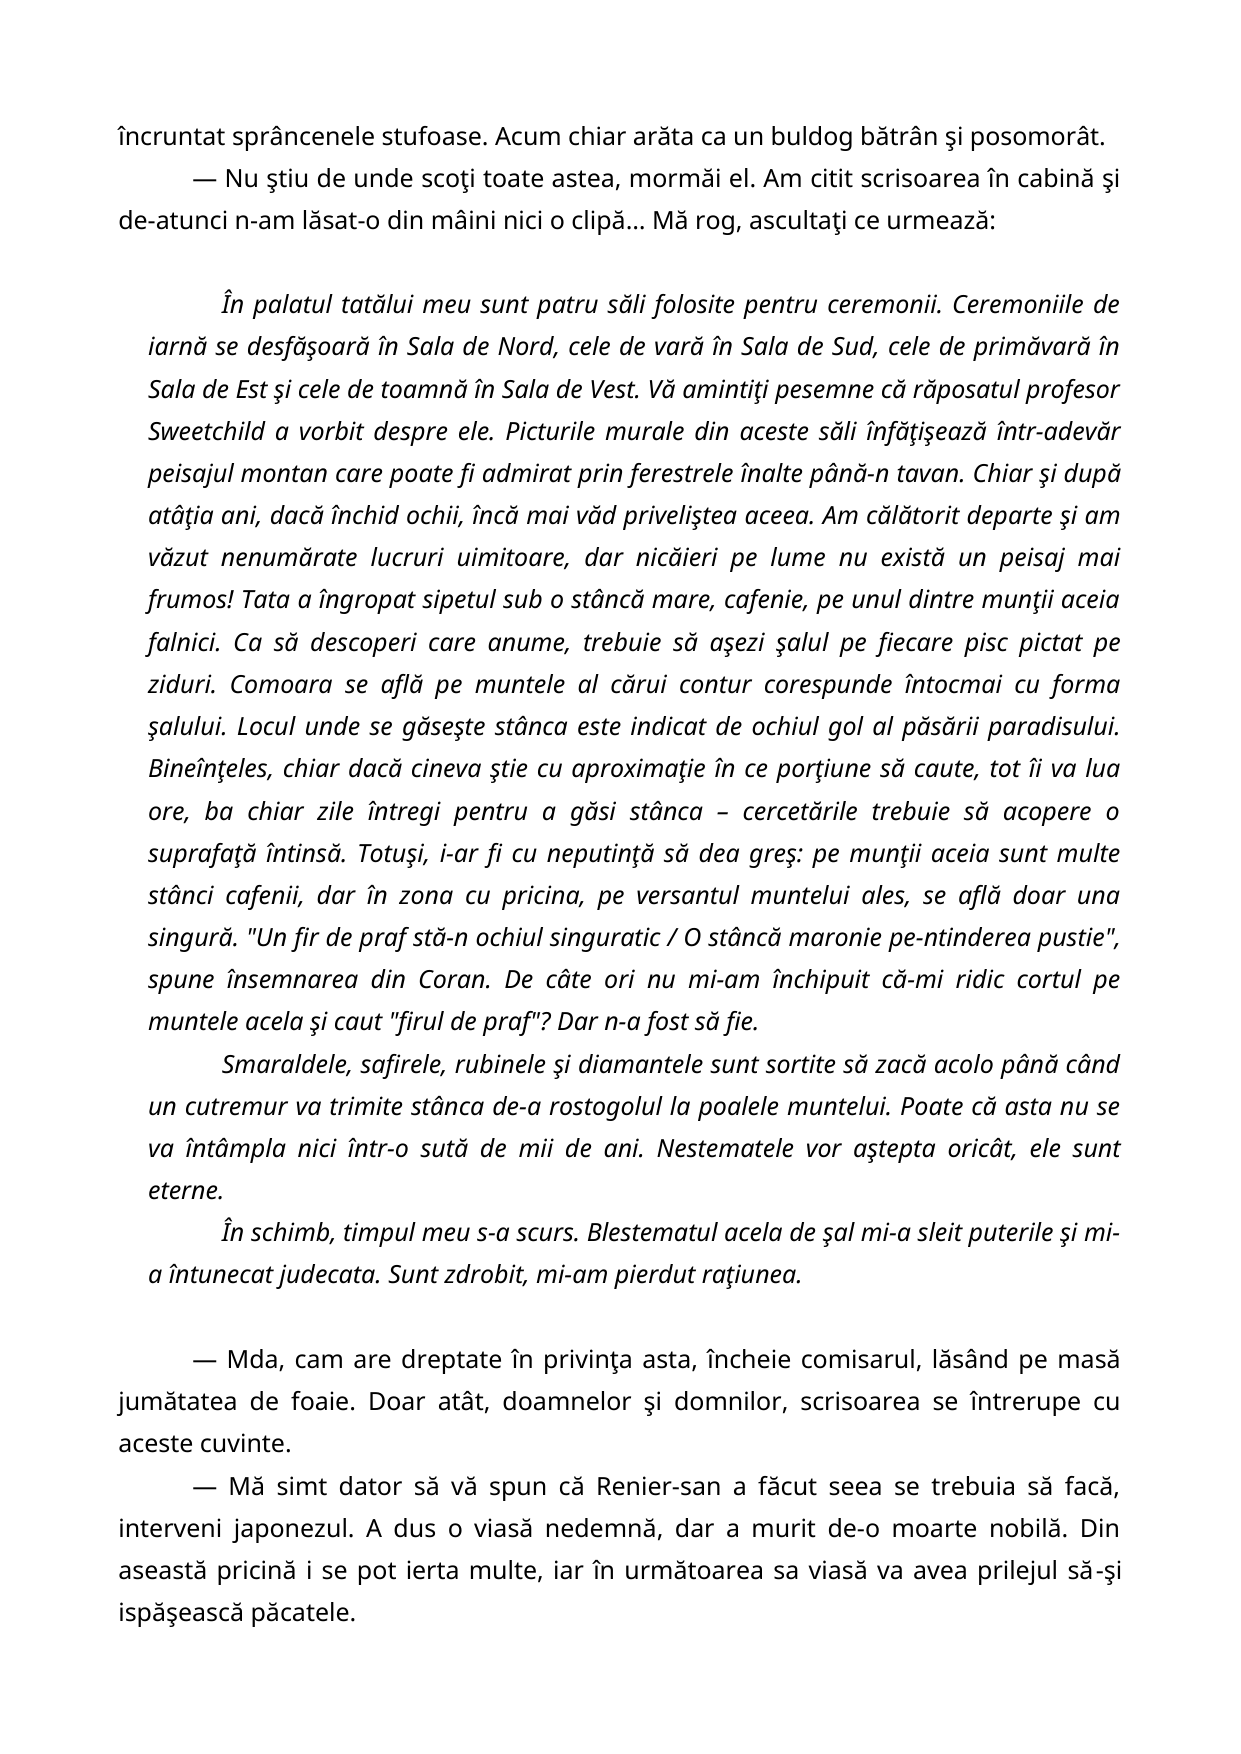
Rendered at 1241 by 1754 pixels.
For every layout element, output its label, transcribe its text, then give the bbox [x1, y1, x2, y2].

text În palatul tatălui meu sunt patru săli folosite pentru ceremonii. Ceremoniile de iarnă se desfăşoară în Sala de Nord, cele de vară în Sala de Sud, cele de primăvară în Sala de Est şi cele de toamnă în Sala de Vest. Vă amintiţi pesemne că răposatul profesor Sweetchild a vorbit despre ele. Picturile murale din aceste săli înfăţişează într-adevăr peisajul montan care poate fi admirat prin ferestrele înalte până-n tavan. Chiar şi după atâţia ani, dacă închid ochii, încă mai văd priveliştea aceea. Am călătorit departe şi am văzut nenumărate lucruri uimitoare, dar nicăieri pe lume nu există un peisaj mai frumos! Tata a îngropat sipetul sub o stâncă mare, cafenie, pe unul dintre munţii aceia falnici. Ca să descoperi care anume, trebuie să aşezi şalul pe fiecare pisc pictat pe ziduri. Comoara se află pe muntele al cărui contur corespunde întocmai cu forma şalului. Locul unde se găseşte stânca este indicat de ochiul gol al păsării paradisului. Bineînţeles, chiar dacă cineva ştie cu aproximaţie în ce porţiune să caute, tot îi va lua ore, ba chiar zile întregi pentru a găsi stânca – cercetările trebuie să acopere o suprafaţă întinsă. Totuşi, i-ar fi cu neputinţă să dea greş: pe munţii aceia sunt multe stânci cafenii, dar în zona cu pricina, pe versantul muntelui ales, se află doar una singură. "Un fir de praf stă-n ochiul singuratic / O stâncă maronie pe-ntinderea pustie", spune însemnarea din Coran. De câte ori nu mi-am închipuit că-mi ridic cortul pe muntele acela şi caut "firul de praf"? Dar n-a fost să fie. [148, 287, 1122, 1038]
text — Mda, cam are dreptate în privinţa asta, încheie comisarul, lăsând pe masă jumătatea de foaie. Doar atât, doamnelor şi domnilor, scrisoarea se întrerupe cu aceste cuvinte. [118, 1342, 1122, 1460]
text — Nu ştiu de unde scoţi toate astea, mormăi el. Am citit scrisoarea în cabină şi de-atunci n-am lăsat-o din mâini nici o clipă… Mă rog, ascultaţi ce urmează: [118, 160, 1122, 237]
text Smaraldele, safirele, rubinele şi diamantele sunt sortite să zacă acolo până când un cutremur va trimite stânca de-a rostogolul la poalele muntelui. Poate că asta nu se va întâmpla nici într-o sută de mii de ani. Nestematele vor aştepta oricât, ele sunt eterne. [148, 1046, 1122, 1207]
text — Mă simt dator să vă spun că Renier-san a făcut seea se trebuia să facă, interveni japonezul. A dus o viasă nedemnă, dar a murit de-o moarte nobilă. Din aseastă pricină i se pot ierta multe, iar în următoarea sa viasă va avea prilejul să-şi ispăşească păcatele. [118, 1468, 1122, 1629]
text În schimb, timpul meu s-a scurs. Blestematul acela de şal mi-a sleit puterile şi mi-a întunecat judecata. Sunt zdrobit, mi-am pierdut raţiunea. [148, 1215, 1122, 1291]
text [118, 118, 1122, 152]
